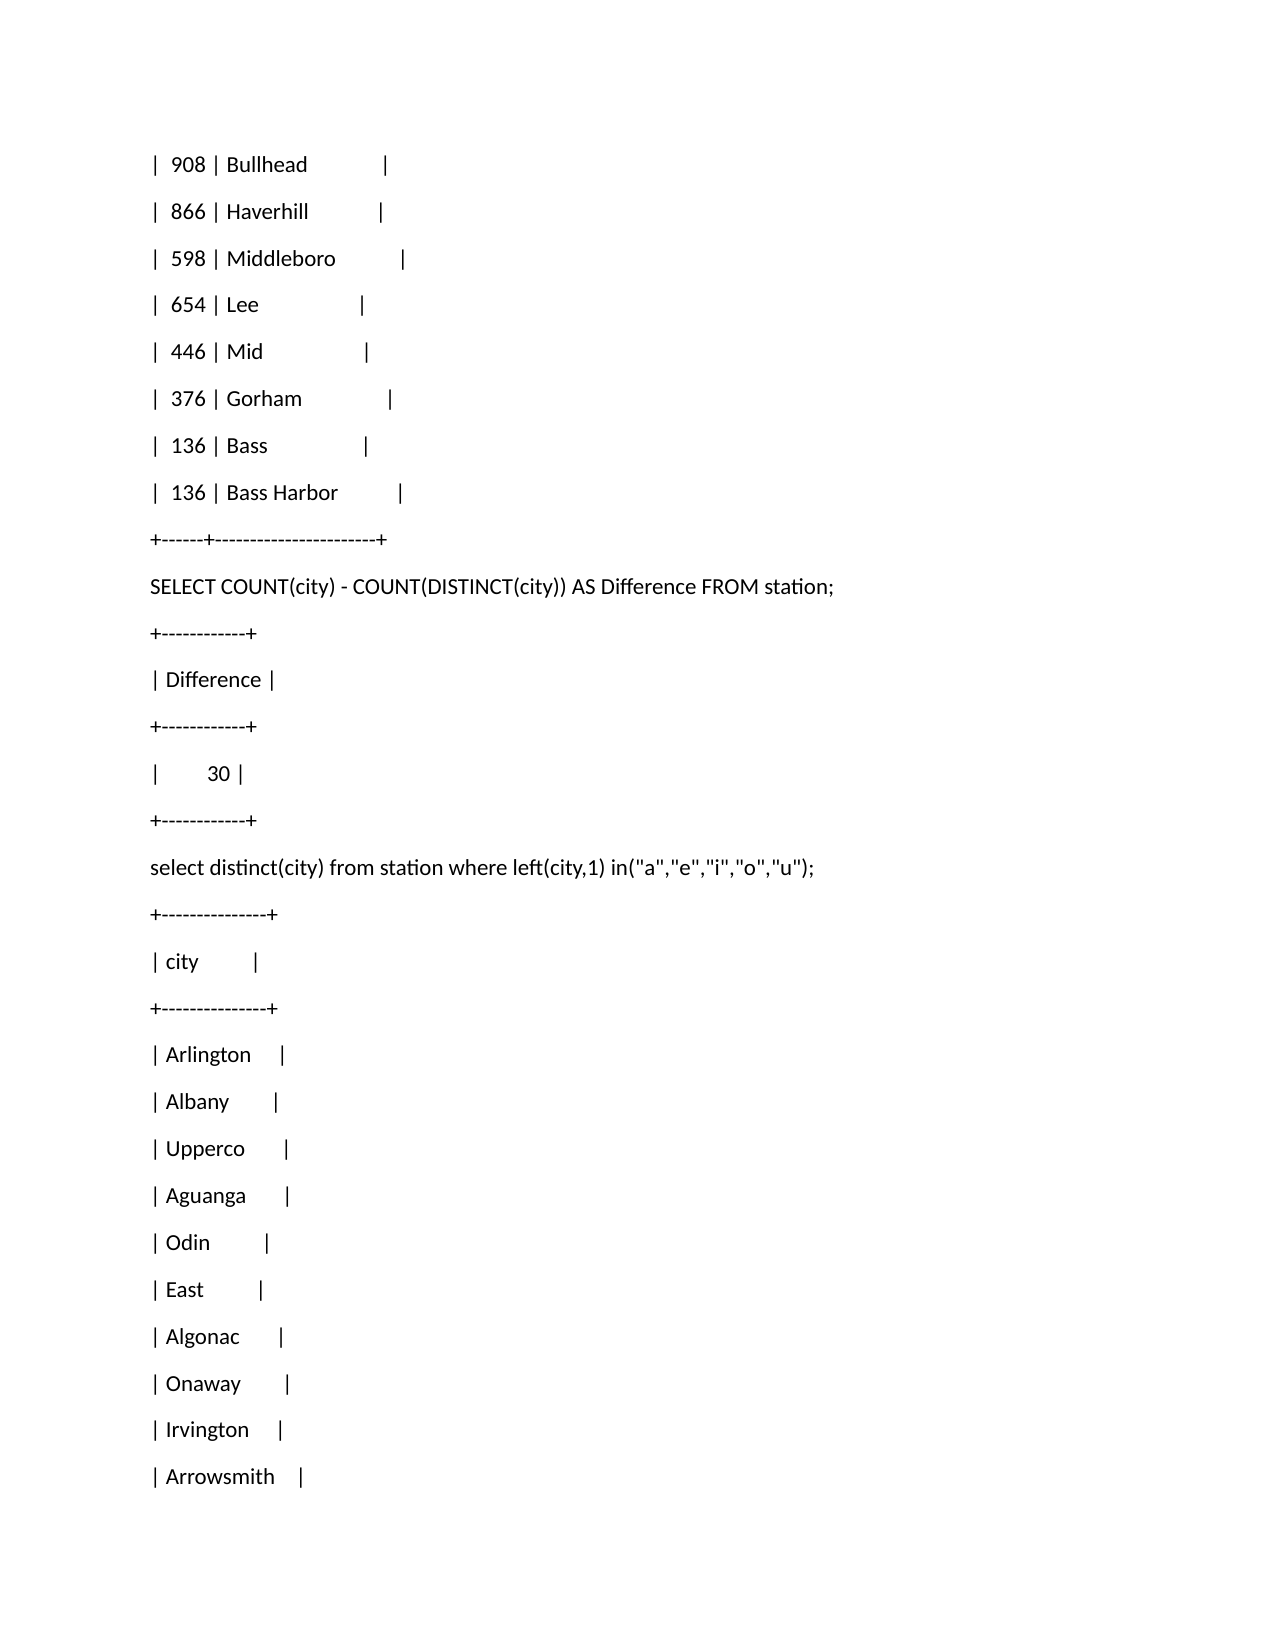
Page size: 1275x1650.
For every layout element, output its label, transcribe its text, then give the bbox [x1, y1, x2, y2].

text | Algonac | [150, 1322, 1125, 1350]
text | 908 | Bullhead | [150, 150, 1125, 178]
text +------------+ [150, 619, 1125, 647]
text +------------+ [150, 712, 1125, 741]
text | 30 | [150, 759, 1125, 787]
text | Odin | [150, 1228, 1125, 1256]
text | city | [150, 947, 1125, 975]
text | 866 | Haverhill | [150, 197, 1125, 225]
text | 446 | Mid | [150, 337, 1125, 366]
text +---------------+ [150, 994, 1125, 1022]
text | 136 | Bass | [150, 431, 1125, 459]
text SELECT COUNT(city) - COUNT(DISTINCT(city)) AS Difference FROM station; [150, 572, 1125, 600]
text | Arlington | [150, 1041, 1125, 1069]
text | Difference | [150, 666, 1125, 694]
text | 598 | Middleboro | [150, 244, 1125, 272]
text | 376 | Gorham | [150, 384, 1125, 412]
text select distinct(city) from station where left(city,1) in("a","e","i","o","u"); [150, 853, 1125, 881]
text | East | [150, 1275, 1125, 1303]
text +------------+ [150, 806, 1125, 834]
text +---------------+ [150, 900, 1125, 928]
text | Upperco | [150, 1134, 1125, 1162]
text | 136 | Bass Harbor | [150, 478, 1125, 506]
text | Arrowsmith | [150, 1462, 1125, 1491]
text | Onaway | [150, 1369, 1125, 1397]
text | Aguanga | [150, 1181, 1125, 1209]
text +------+-----------------------+ [150, 525, 1125, 553]
text | 654 | Lee | [150, 291, 1125, 319]
text | Albany | [150, 1087, 1125, 1116]
text | Irvington | [150, 1416, 1125, 1444]
